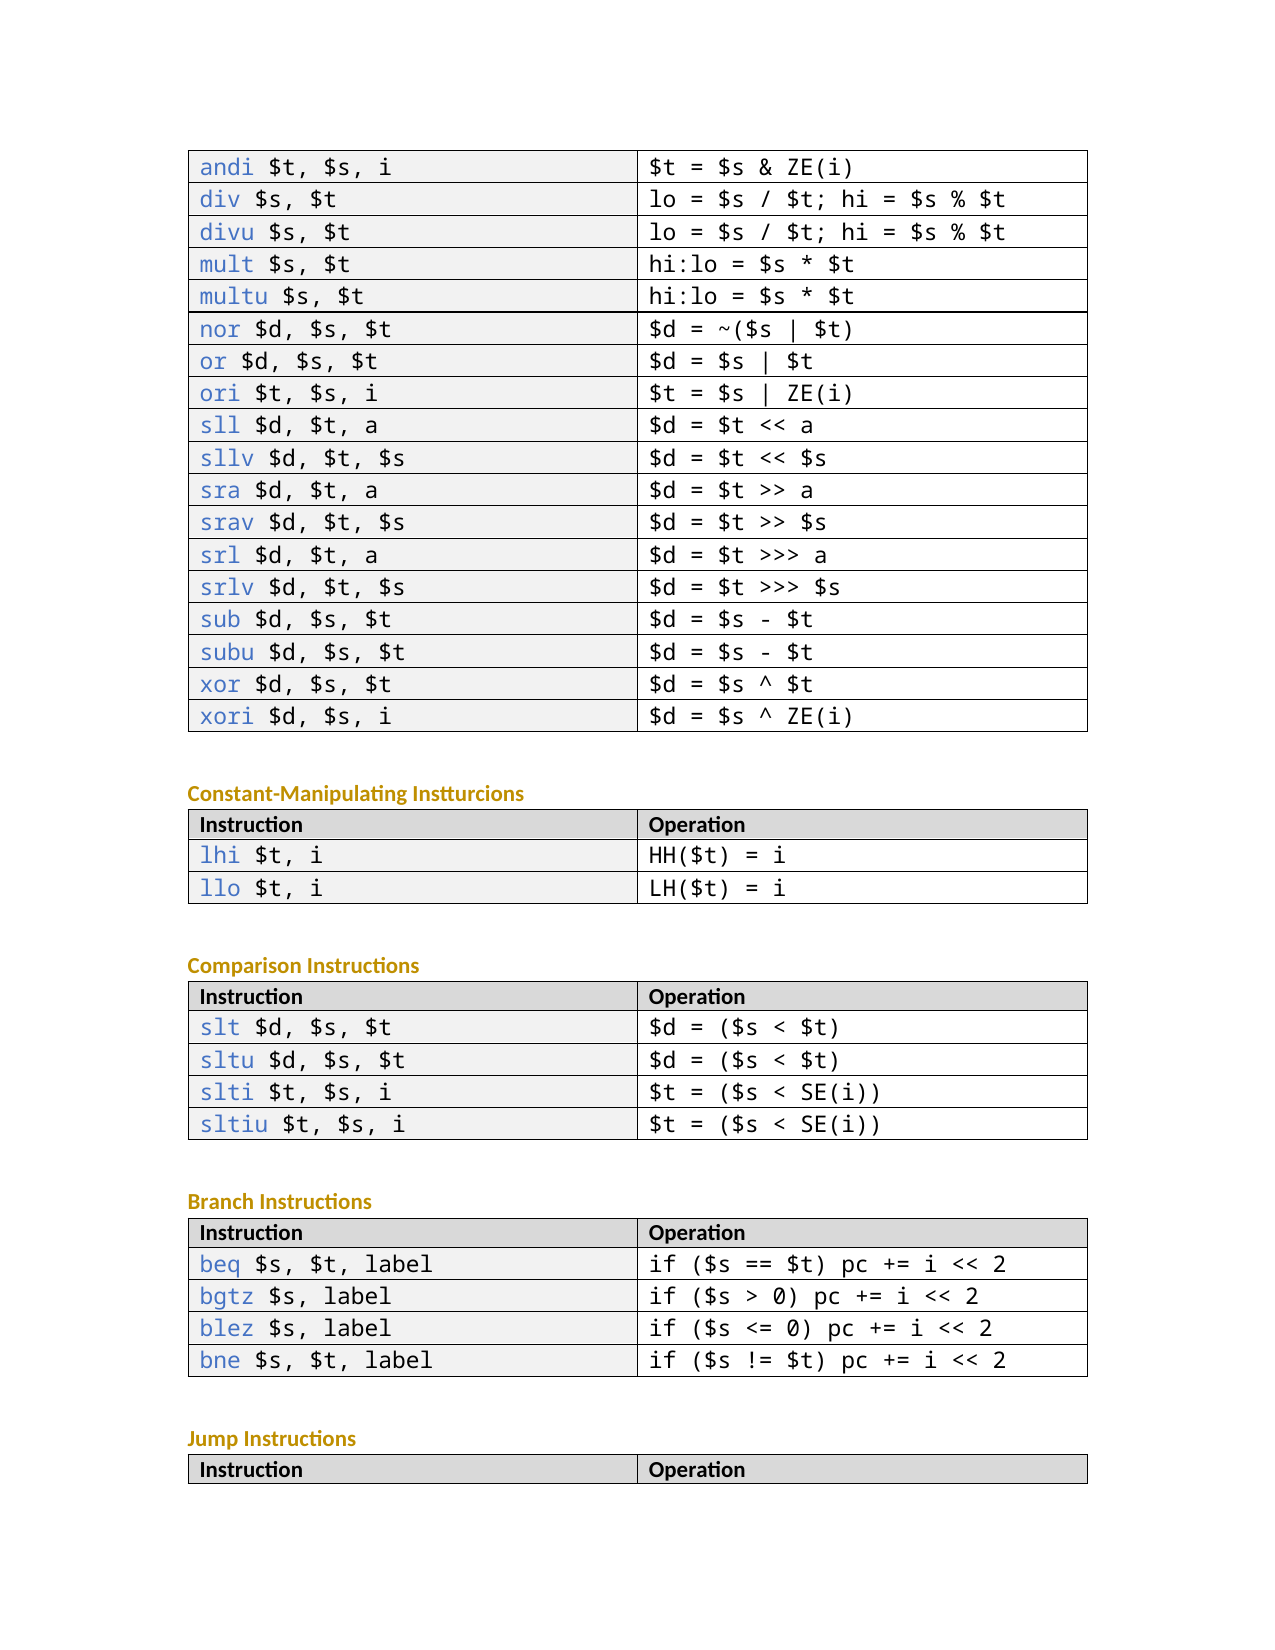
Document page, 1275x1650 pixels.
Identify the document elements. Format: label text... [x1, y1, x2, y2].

subtitle Branch Instructions [187, 1187, 1087, 1215]
table_cell lhi $t, i [189, 840, 637, 871]
table_cell if ($s != $t) pc += i << 2 [638, 1345, 1087, 1376]
table_cell divu $s, $t [189, 216, 637, 247]
table_cell sll $d, $t, a [189, 409, 637, 441]
table_cell bne $s, $t, label [189, 1345, 637, 1376]
table_cell $d = $s ^ $t [638, 668, 1087, 699]
table_cell sra $d, $t, a [189, 474, 637, 505]
table_cell sltu $d, $s, $t [189, 1044, 637, 1075]
table_cell $d = $s - $t [638, 635, 1087, 667]
table_cell lo = $s / $t; hi = $s % $t [638, 183, 1087, 214]
table_cell if ($s <= 0) pc += i << 2 [638, 1312, 1087, 1343]
table_header Operation [638, 982, 1087, 1010]
table_header Instruction [189, 810, 637, 838]
table_cell srav $d, $t, $s [189, 506, 637, 537]
subtitle Constant-Manipulating Instturcions [187, 779, 1087, 807]
table_cell or $d, $s, $t [189, 345, 637, 376]
table_cell $d = $s | $t [638, 345, 1087, 376]
table_cell if ($s == $t) pc += i << 2 [638, 1248, 1087, 1279]
table_header Operation [638, 1455, 1087, 1483]
table_cell srl $d, $t, a [189, 539, 637, 570]
table_cell sub $d, $s, $t [189, 603, 637, 634]
table_cell div $s, $t [189, 183, 637, 214]
table_cell $d = $t << a [638, 409, 1087, 441]
table_cell ori $t, $s, i [189, 377, 637, 408]
table_cell hi:lo = $s * $t [638, 280, 1087, 311]
table_cell slt $d, $s, $t [189, 1011, 637, 1042]
table_cell lo = $s / $t; hi = $s % $t [638, 216, 1087, 247]
table_cell LH($t) = i [638, 872, 1087, 903]
table_cell HH($t) = i [638, 840, 1087, 871]
table_cell $d = $s ^ ZE(i) [638, 700, 1087, 731]
table_cell $d = $s - $t [638, 603, 1087, 634]
table_cell subu $d, $s, $t [189, 635, 637, 667]
table_cell bgtz $s, label [189, 1280, 637, 1311]
table_cell blez $s, label [189, 1312, 637, 1343]
table_cell $d = ($s < $t) [638, 1011, 1087, 1042]
table_header Operation [638, 1219, 1087, 1247]
table_cell $d = $t >>> a [638, 539, 1087, 570]
table_cell mult $s, $t [189, 248, 637, 279]
table_cell $d = ~($s | $t) [638, 313, 1087, 344]
table_cell xori $d, $s, i [189, 700, 637, 731]
table_cell $d = $t << $s [638, 442, 1087, 473]
table_cell multu $s, $t [189, 280, 637, 311]
table_cell andi $t, $s, i [189, 151, 637, 182]
table_cell slti $t, $s, i [189, 1076, 637, 1107]
table_cell $t = ($s < SE(i)) [638, 1108, 1087, 1139]
subtitle Comparison Instructions [187, 951, 1087, 979]
table_cell srlv $d, $t, $s [189, 571, 637, 602]
table_cell $t = $s | ZE(i) [638, 377, 1087, 408]
table_cell xor $d, $s, $t [189, 668, 637, 699]
table_cell $d = $t >>> $s [638, 571, 1087, 602]
table_cell $d = $t >> a [638, 474, 1087, 505]
table_cell $d = ($s < $t) [638, 1044, 1087, 1075]
table_header Instruction [189, 982, 637, 1010]
subtitle Jump Instructions [187, 1424, 1087, 1452]
table_cell $t = ($s < SE(i)) [638, 1076, 1087, 1107]
table_header Instruction [189, 1219, 637, 1247]
table_cell hi:lo = $s * $t [638, 248, 1087, 279]
table_cell if ($s > 0) pc += i << 2 [638, 1280, 1087, 1311]
table_cell llo $t, i [189, 872, 637, 903]
table_cell nor $d, $s, $t [189, 313, 637, 344]
table_cell $d = $t >> $s [638, 506, 1087, 537]
table_cell beq $s, $t, label [189, 1248, 637, 1279]
table_cell $t = $s & ZE(i) [638, 151, 1087, 182]
table_cell sllv $d, $t, $s [189, 442, 637, 473]
table_cell sltiu $t, $s, i [189, 1108, 637, 1139]
table_header Operation [638, 810, 1087, 838]
table_header Instruction [189, 1455, 637, 1483]
